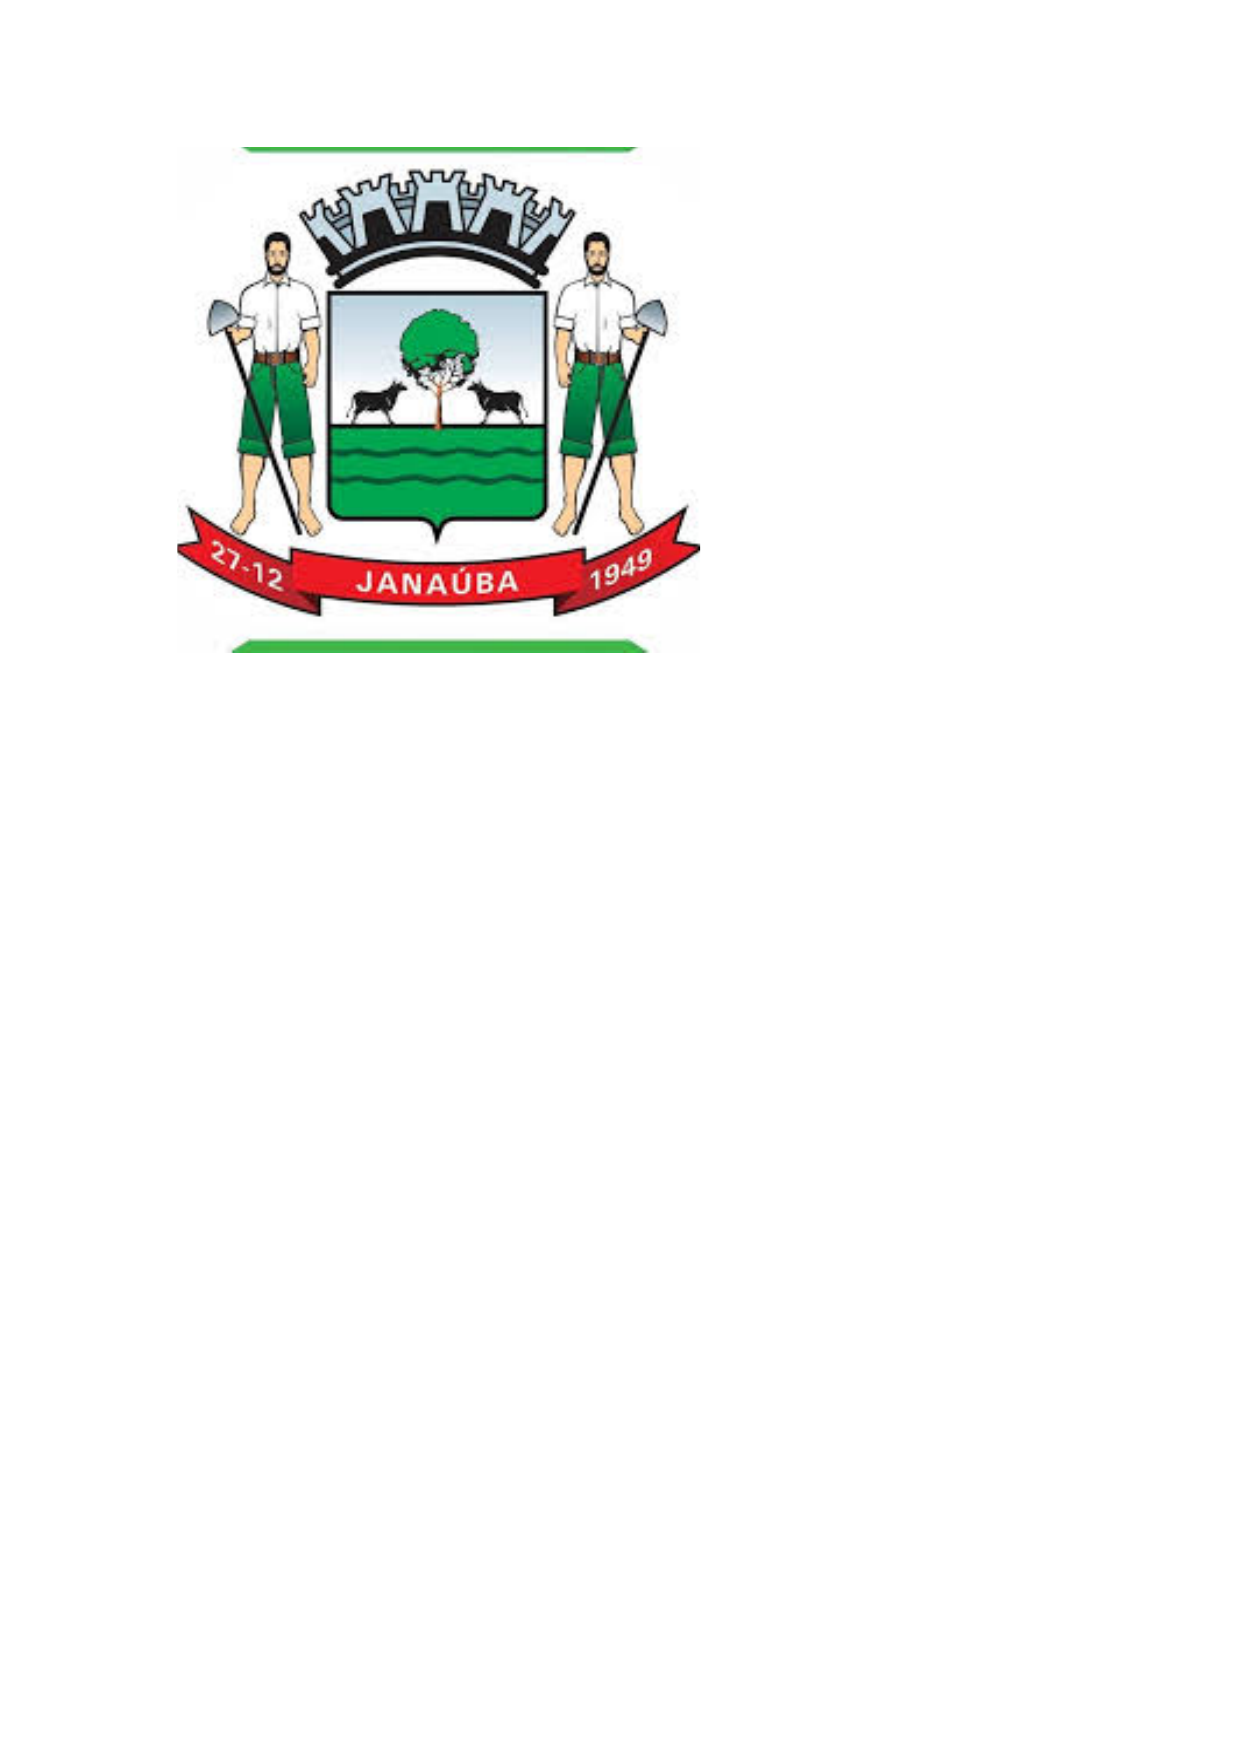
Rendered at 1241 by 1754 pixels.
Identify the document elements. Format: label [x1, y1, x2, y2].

picture [177, 147, 701, 653]
